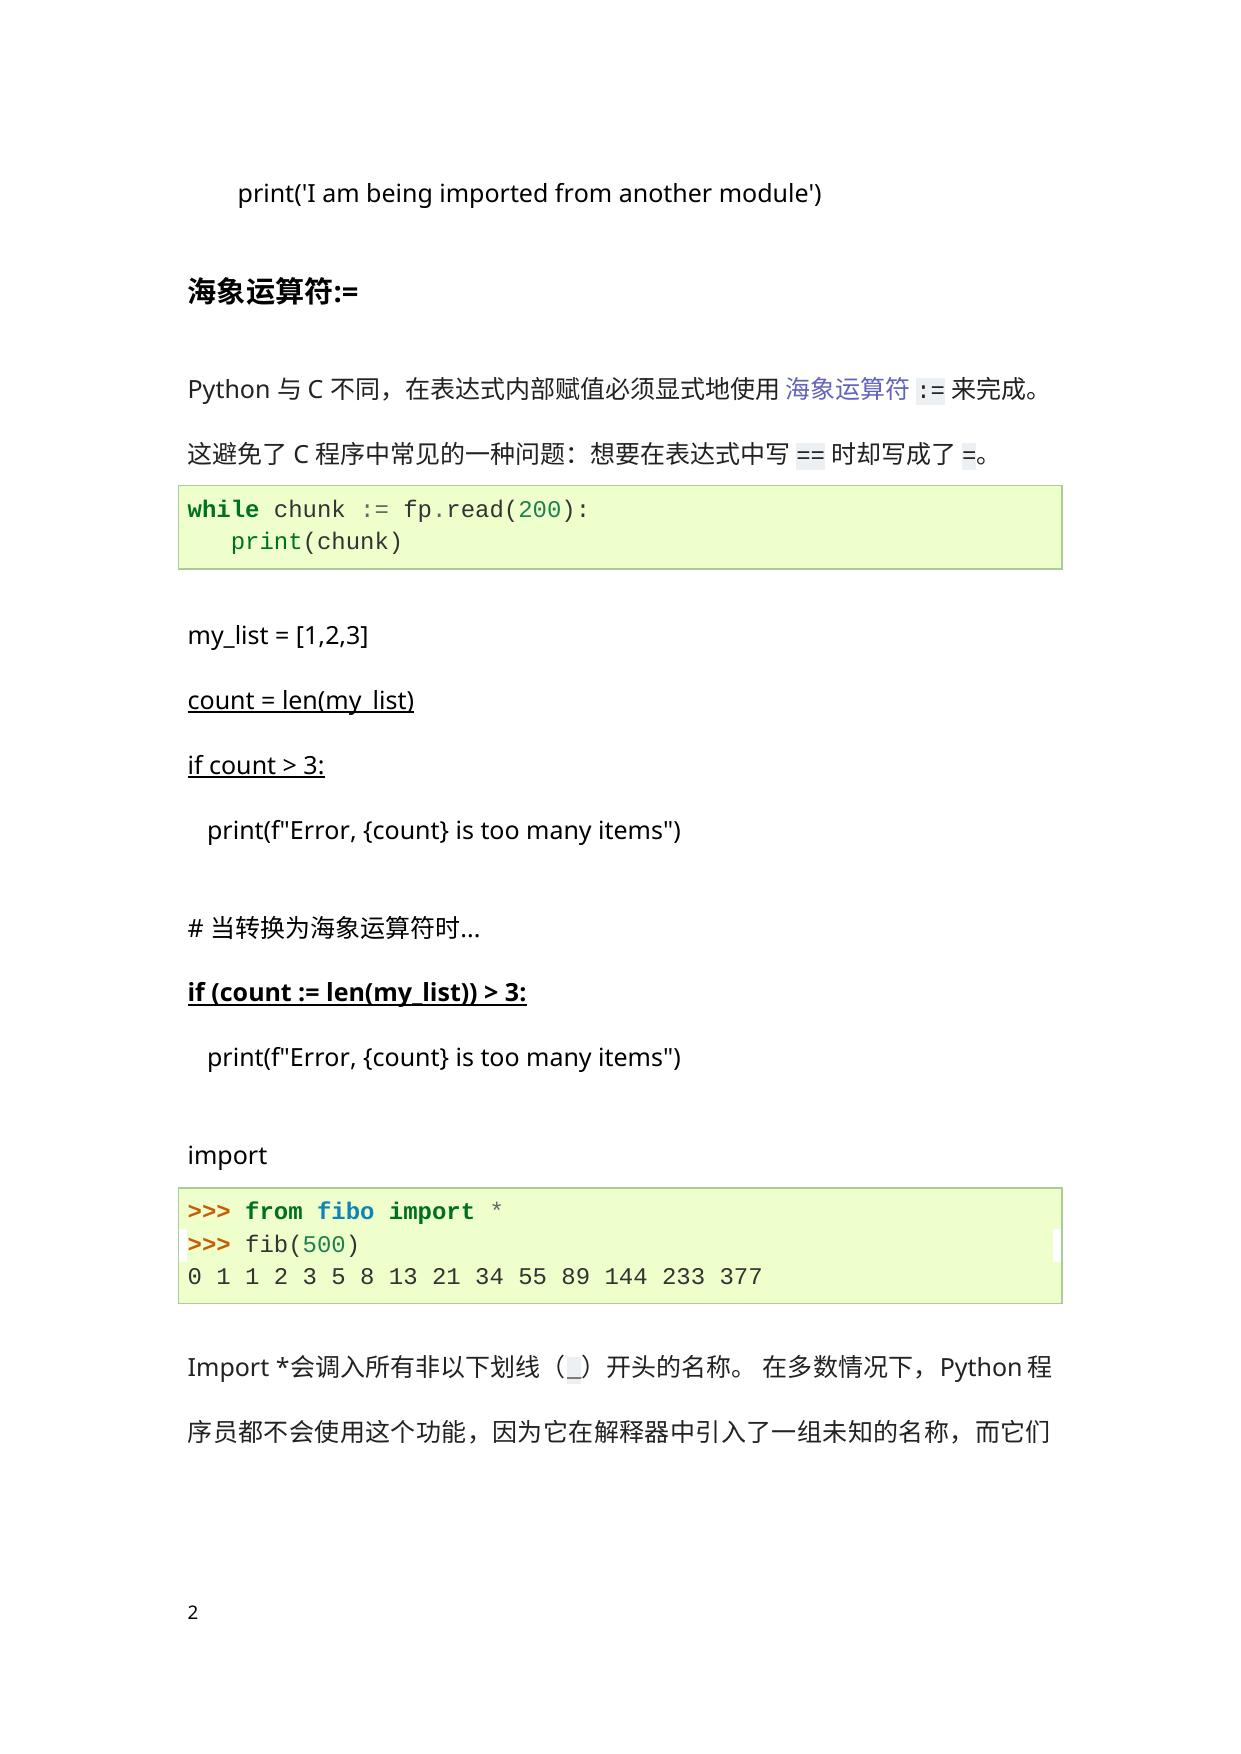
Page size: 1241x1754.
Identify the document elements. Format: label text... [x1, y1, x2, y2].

text print(f"Error, {count} is too many items") [187, 1089, 1053, 1154]
text import [187, 1187, 1053, 1252]
text while chunk := fp.read(200): [179, 551, 1061, 582]
text if count > 3: [187, 797, 1053, 862]
text count = len(my_list) [187, 732, 1053, 797]
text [187, 1398, 1053, 1528]
text my_list = [1,2,3] [187, 667, 1053, 732]
text >>> fib(500) [187, 1294, 1053, 1317]
text print(chunk) [179, 582, 1061, 633]
text >>> from fibo import * [179, 1254, 1061, 1294]
text 0 1 1 2 3 5 8 13 21 34 55 89 144 233 377 [179, 1317, 1061, 1368]
text # 当转换为海象运算符时... [187, 959, 1053, 1024]
text else: [187, 160, 1053, 225]
text print(f"Error, {count} is too many items") [187, 862, 1053, 927]
text if (count := len(my_list)) > 3: [187, 1024, 1053, 1089]
text print('I am being imported from another module') [187, 225, 1053, 290]
text Python 与 C 不同，在表达式内部赋值必须显式地使用 海象运算符 := 来完成。 这避免了 C 程序中常见的一种问题：想要在表达式中写 == 时却写成了 =。 [187, 420, 1053, 550]
text 海象运算符:= [187, 322, 1053, 387]
